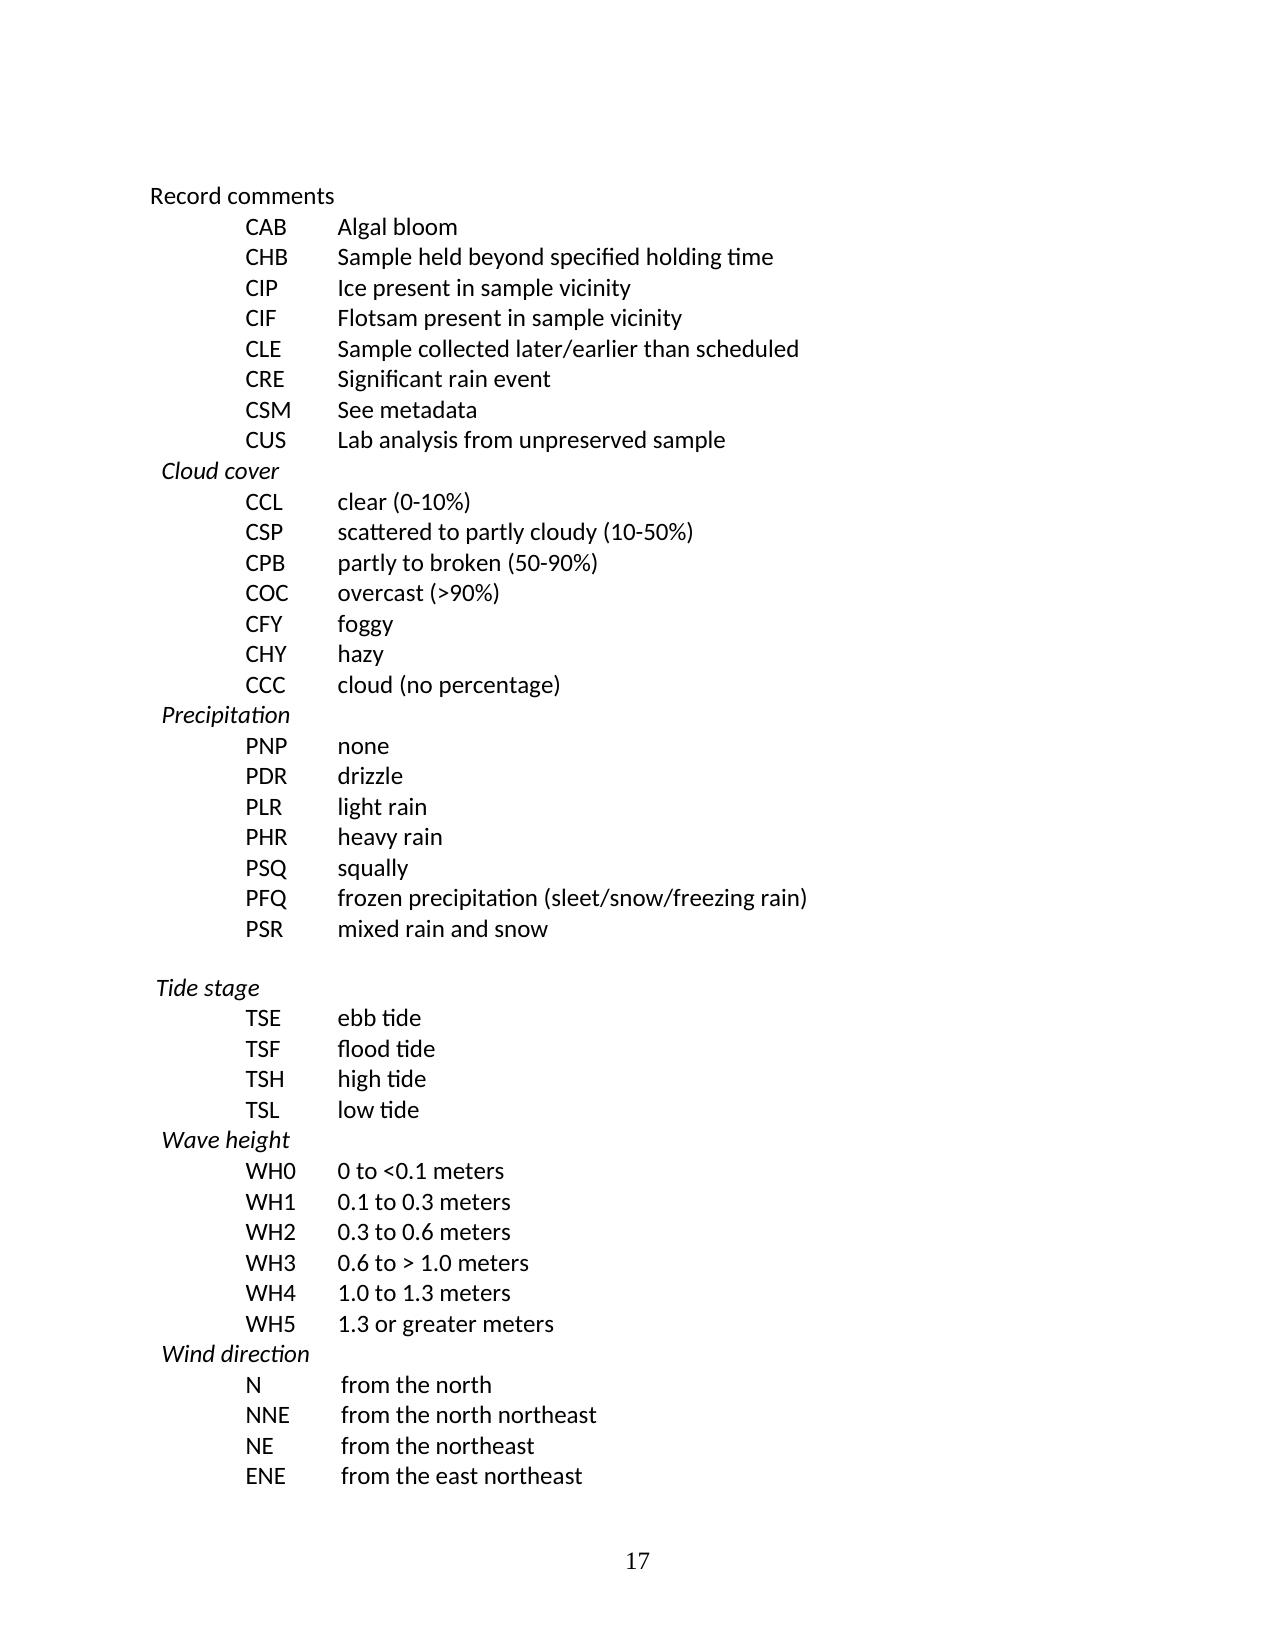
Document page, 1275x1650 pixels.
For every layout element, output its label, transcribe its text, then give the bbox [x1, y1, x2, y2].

text CCL clear (0-10%) [150, 486, 1125, 516]
text TSH high tide [150, 1063, 1125, 1094]
text ENE from the east northeast [150, 1460, 1125, 1491]
text CRE Significant rain event [150, 364, 1125, 394]
text PDR drizzle [150, 760, 1125, 791]
text NNE from the north northeast [150, 1399, 1125, 1430]
text CSM See metadata [150, 394, 1125, 425]
text WH4 1.0 to 1.3 meters [150, 1277, 1125, 1308]
text NE from the northeast [150, 1430, 1125, 1460]
text WH1 0.1 to 0.3 meters [150, 1186, 1125, 1216]
text CHB Sample held beyond specified holding time [150, 242, 1125, 272]
text CSP scattered to partly cloudy (10-50%) [150, 516, 1125, 547]
text PFQ frozen precipitation (sleet/snow/freezing rain) [150, 882, 1125, 913]
text TSF flood tide [150, 1033, 1125, 1063]
text Wind direction [150, 1338, 1125, 1369]
text CIF Flotsam present in sample vicinity [150, 303, 1125, 333]
text CCC cloud (no percentage) [150, 669, 1125, 699]
text N from the north [150, 1369, 1125, 1399]
text PHR heavy rain [150, 821, 1125, 852]
text Wave height [150, 1124, 1125, 1155]
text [150, 333, 1125, 364]
text Cloud cover [150, 455, 1125, 486]
text TSE ebb tide [150, 1002, 1125, 1033]
text WH0 0 to <0.1 meters [150, 1155, 1125, 1186]
text PLR light rain [150, 791, 1125, 821]
text CAB Algal bloom [150, 211, 1125, 242]
text Tide stage [150, 972, 1125, 1002]
text Record comments [150, 181, 1125, 211]
text PSR mixed rain and snow [150, 913, 1125, 943]
text CHY hazy [150, 638, 1125, 669]
text PNP none [150, 730, 1125, 760]
text WH2 0.3 to 0.6 meters [150, 1216, 1125, 1247]
text TSL low tide [150, 1094, 1125, 1124]
text WH5 1.3 or greater meters [150, 1308, 1125, 1338]
text WH3 0.6 to > 1.0 meters [150, 1247, 1125, 1277]
text CIP Ice present in sample vicinity [150, 272, 1125, 303]
text Precipitation [150, 699, 1125, 730]
text CPB partly to broken (50-90%) [150, 547, 1125, 577]
text CFY foggy [150, 608, 1125, 638]
text CUS Lab analysis from unpreserved sample [150, 425, 1125, 455]
text PSQ squally [150, 852, 1125, 882]
text COC overcast (>90%) [150, 577, 1125, 608]
